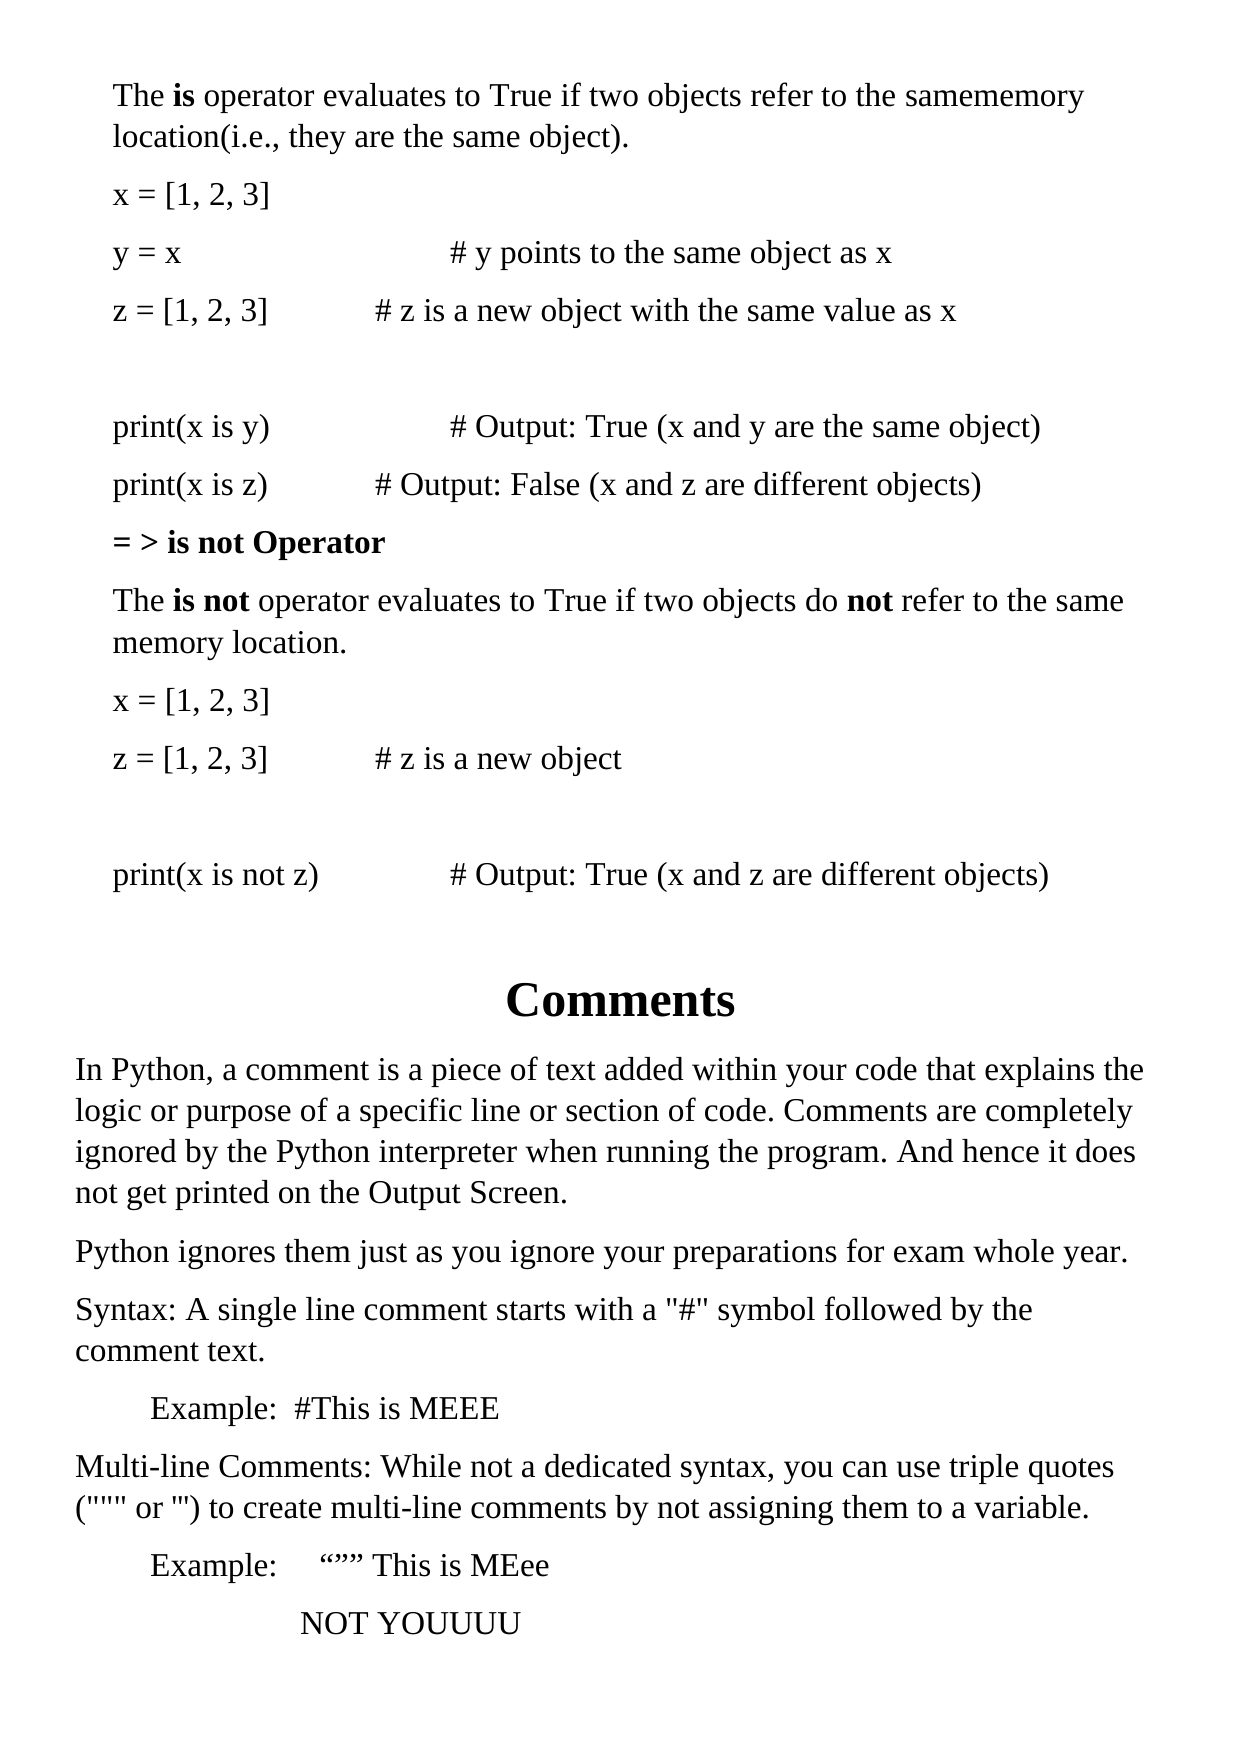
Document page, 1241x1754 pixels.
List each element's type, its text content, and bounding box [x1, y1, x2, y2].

text = > is not Operator [112, 522, 1165, 561]
text Example: #This is MEEE [75, 1388, 1165, 1427]
text print(x is y) # Output: True (x and y are the same object) [112, 406, 1165, 445]
text print(x is z) # Output: False (x and z are different objects) [112, 464, 1165, 503]
text print(x is not z) # Output: True (x and z are different objects) [112, 854, 1165, 892]
text x = [1, 2, 3] [112, 174, 1165, 213]
text z = [1, 2, 3] # z is a new object [112, 738, 1165, 776]
text z = [1, 2, 3] # z is a new object with the same value as x [112, 290, 1165, 329]
text NOT YOUUUU [75, 1604, 1165, 1642]
text The is operator evaluates to True if two objects refer to the samememory location(i.e., they are the same object). [112, 75, 1165, 155]
text Syntax: A single line comment starts with a "#" symbol followed by the comment text. [75, 1289, 1165, 1368]
text In Python, a comment is a piece of text added within your code that explains the logic or purpose of a specific line or section of code. Comments are completely ignored by the Python interpreter when running the program. And hence it does not get printed on the Output Screen. [75, 1049, 1165, 1211]
text y = x # y points to the same object as x [112, 232, 1165, 271]
text Multi-line Comments: While not a dedicated syntax, you can use triple quotes (""" or ''') to create multi-line comments by not assigning them to a variable. [75, 1446, 1165, 1526]
text Comments [75, 970, 1165, 1027]
text Example: “”” This is MEee [75, 1546, 1165, 1584]
text Python ignores them just as you ignore your preparations for exam whole year. [75, 1231, 1165, 1269]
text x = [1, 2, 3] [112, 680, 1165, 718]
text The is not operator evaluates to True if two objects do not refer to the same memory location. [112, 581, 1165, 660]
